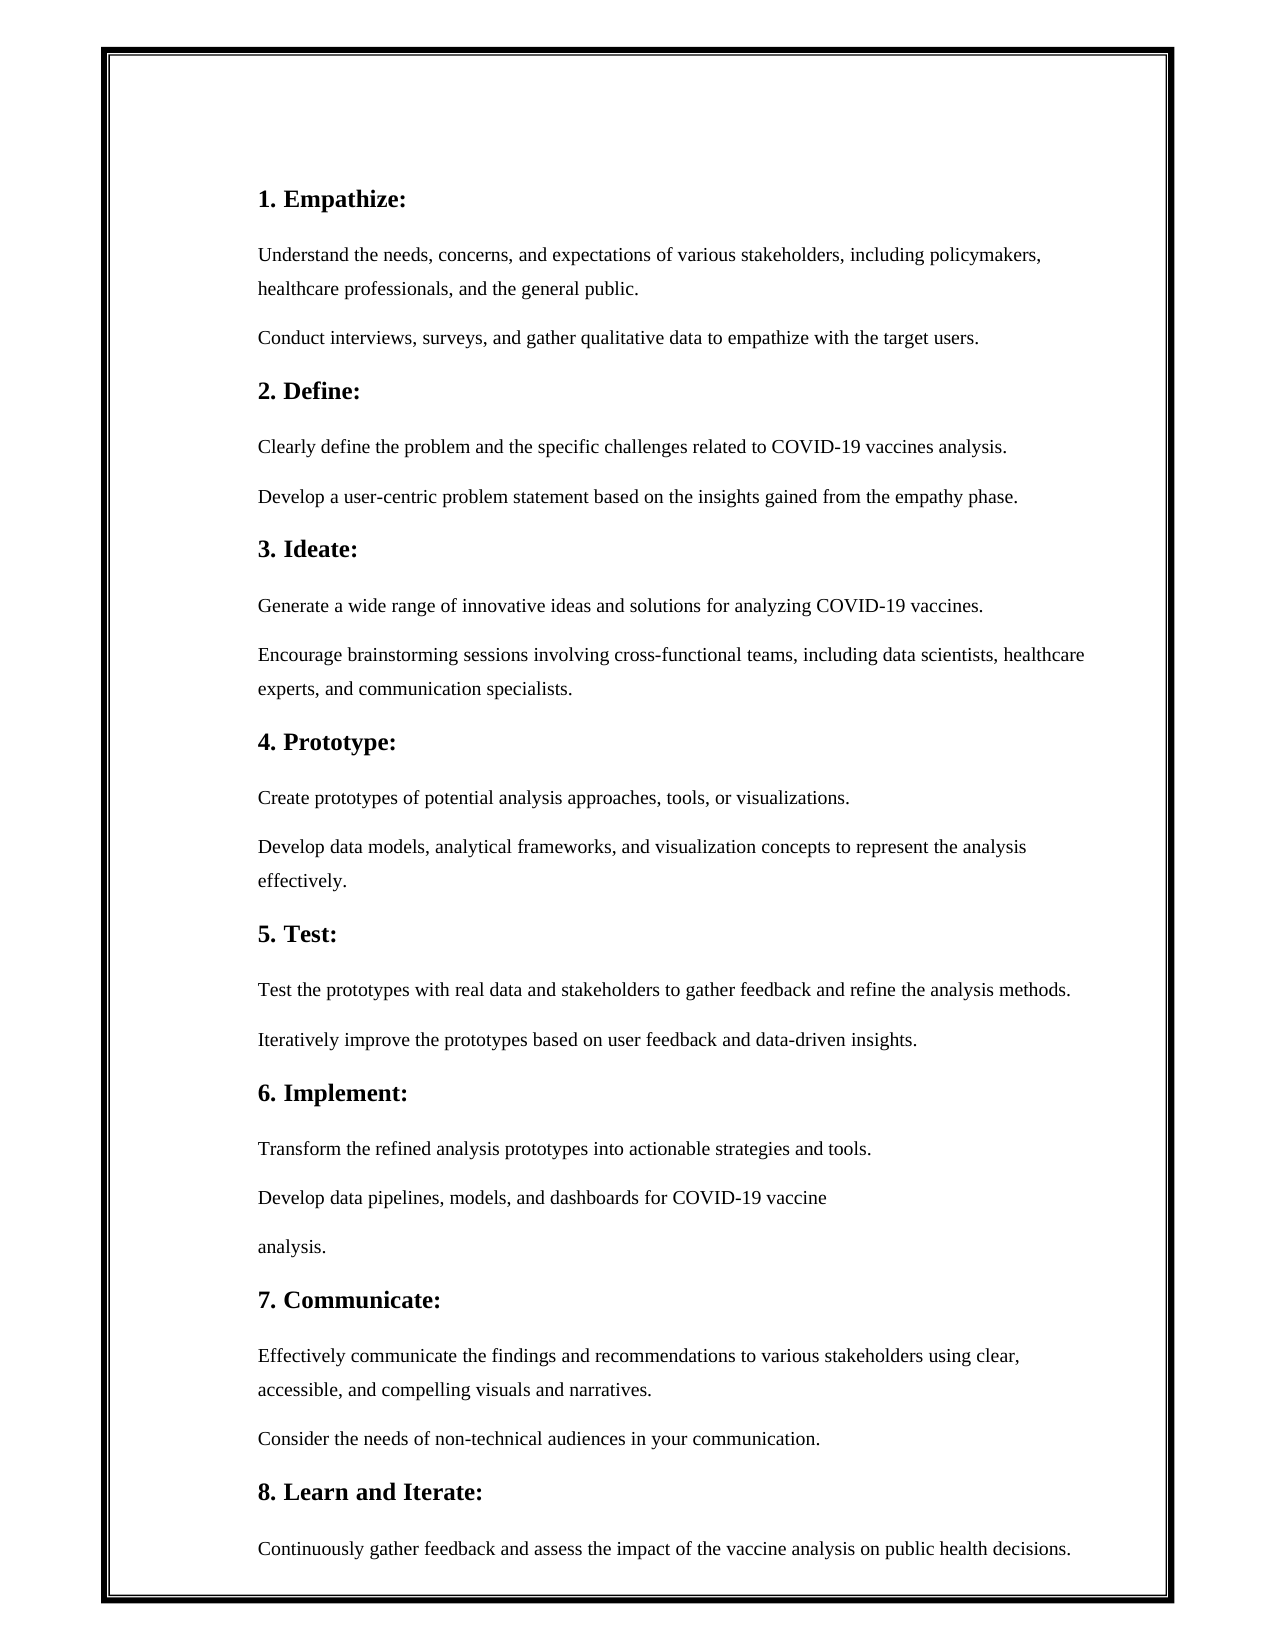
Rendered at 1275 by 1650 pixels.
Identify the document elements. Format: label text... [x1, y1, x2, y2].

text Generate a wide range of innovative ideas and solutions for analyzing COVID-19 vaccines. [258, 594, 1212, 617]
subtitle Empathize: [258, 184, 1212, 213]
text Effectively communicate the findings and recommendations to various stakeholders using clear, accessible, and compelling visuals and narratives. [258, 1344, 1070, 1401]
text Develop data models, analytical frameworks, and visualization concepts to represent the analysis effectively. [258, 835, 1102, 892]
subtitle Implement: [258, 1078, 1212, 1106]
subtitle Test: [258, 919, 1212, 947]
subtitle Ideate: [258, 534, 1212, 563]
text Consider the needs of non-technical audiences in your communication. [258, 1427, 1212, 1450]
text Continuously gather feedback and assess the impact of the vaccine analysis on public health decisions. [258, 1536, 1212, 1559]
text Create prototypes of potential analysis approaches, tools, or visualizations. [258, 786, 1212, 808]
subtitle Learn and Iterate: [258, 1477, 1212, 1506]
text Transform the refined analysis prototypes into actionable strategies and tools. Develop data pipelines, models, and dashboards for COVID-19 vaccine analysis. [258, 1137, 894, 1258]
subtitle Define: [258, 376, 1212, 405]
text Clearly define the problem and the specific challenges related to COVID-19 vaccines analysis. Develop a user-centric problem statement based on the insights gained from the empathy phase. [258, 435, 1070, 507]
subtitle Communicate: [258, 1285, 1212, 1314]
text Test the prototypes with real data and stakeholders to gather feedback and refine the analysis methods. Iteratively improve the prototypes based on user feedback and data-driven insights. [258, 978, 1102, 1050]
text Understand the needs, concerns, and expectations of various stakeholders, including policymakers, healthcare professionals, and the general public. [258, 243, 1102, 300]
text Encourage brainstorming sessions involving cross-functional teams, including data scientists, healthcare experts, and communication specialists. [258, 643, 1102, 699]
text Conduct interviews, surveys, and gather qualitative data to empathize with the target users. [258, 326, 1212, 349]
subtitle Prototype: [258, 727, 1212, 756]
